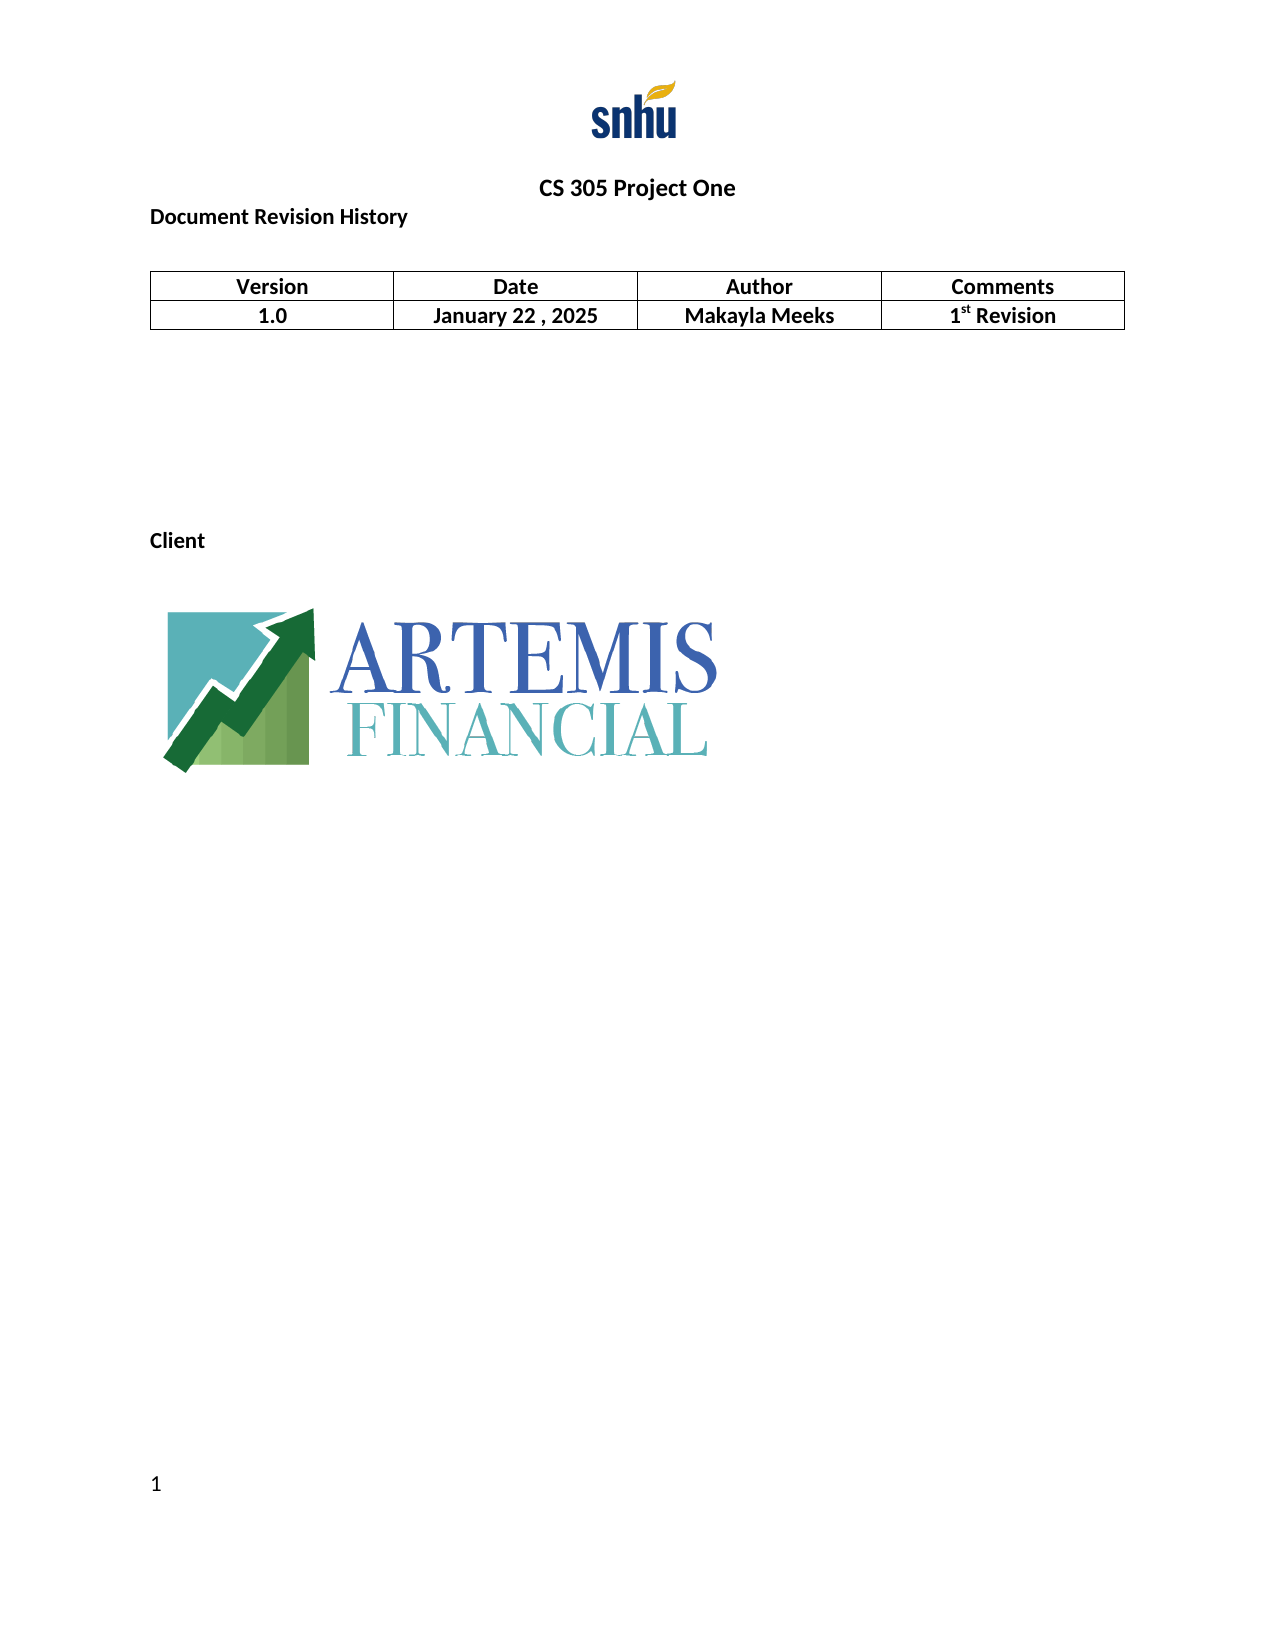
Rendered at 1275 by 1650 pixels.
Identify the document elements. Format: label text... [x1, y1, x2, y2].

table_header Author [638, 272, 881, 300]
table_header Date [394, 272, 637, 300]
subtitle Client [150, 526, 1125, 554]
subtitle CS 305 Project One [150, 172, 1125, 202]
picture [150, 594, 734, 794]
table_cell January 22 , 2025 [394, 301, 637, 329]
picture [572, 75, 703, 147]
table_header Comments [882, 272, 1124, 300]
table_header Version [151, 272, 393, 300]
subtitle Document Revision History [150, 202, 1125, 230]
table_cell Makayla Meeks [638, 301, 881, 329]
table_cell 1st Revision [882, 301, 1124, 329]
table_cell 1.0 [151, 301, 393, 329]
